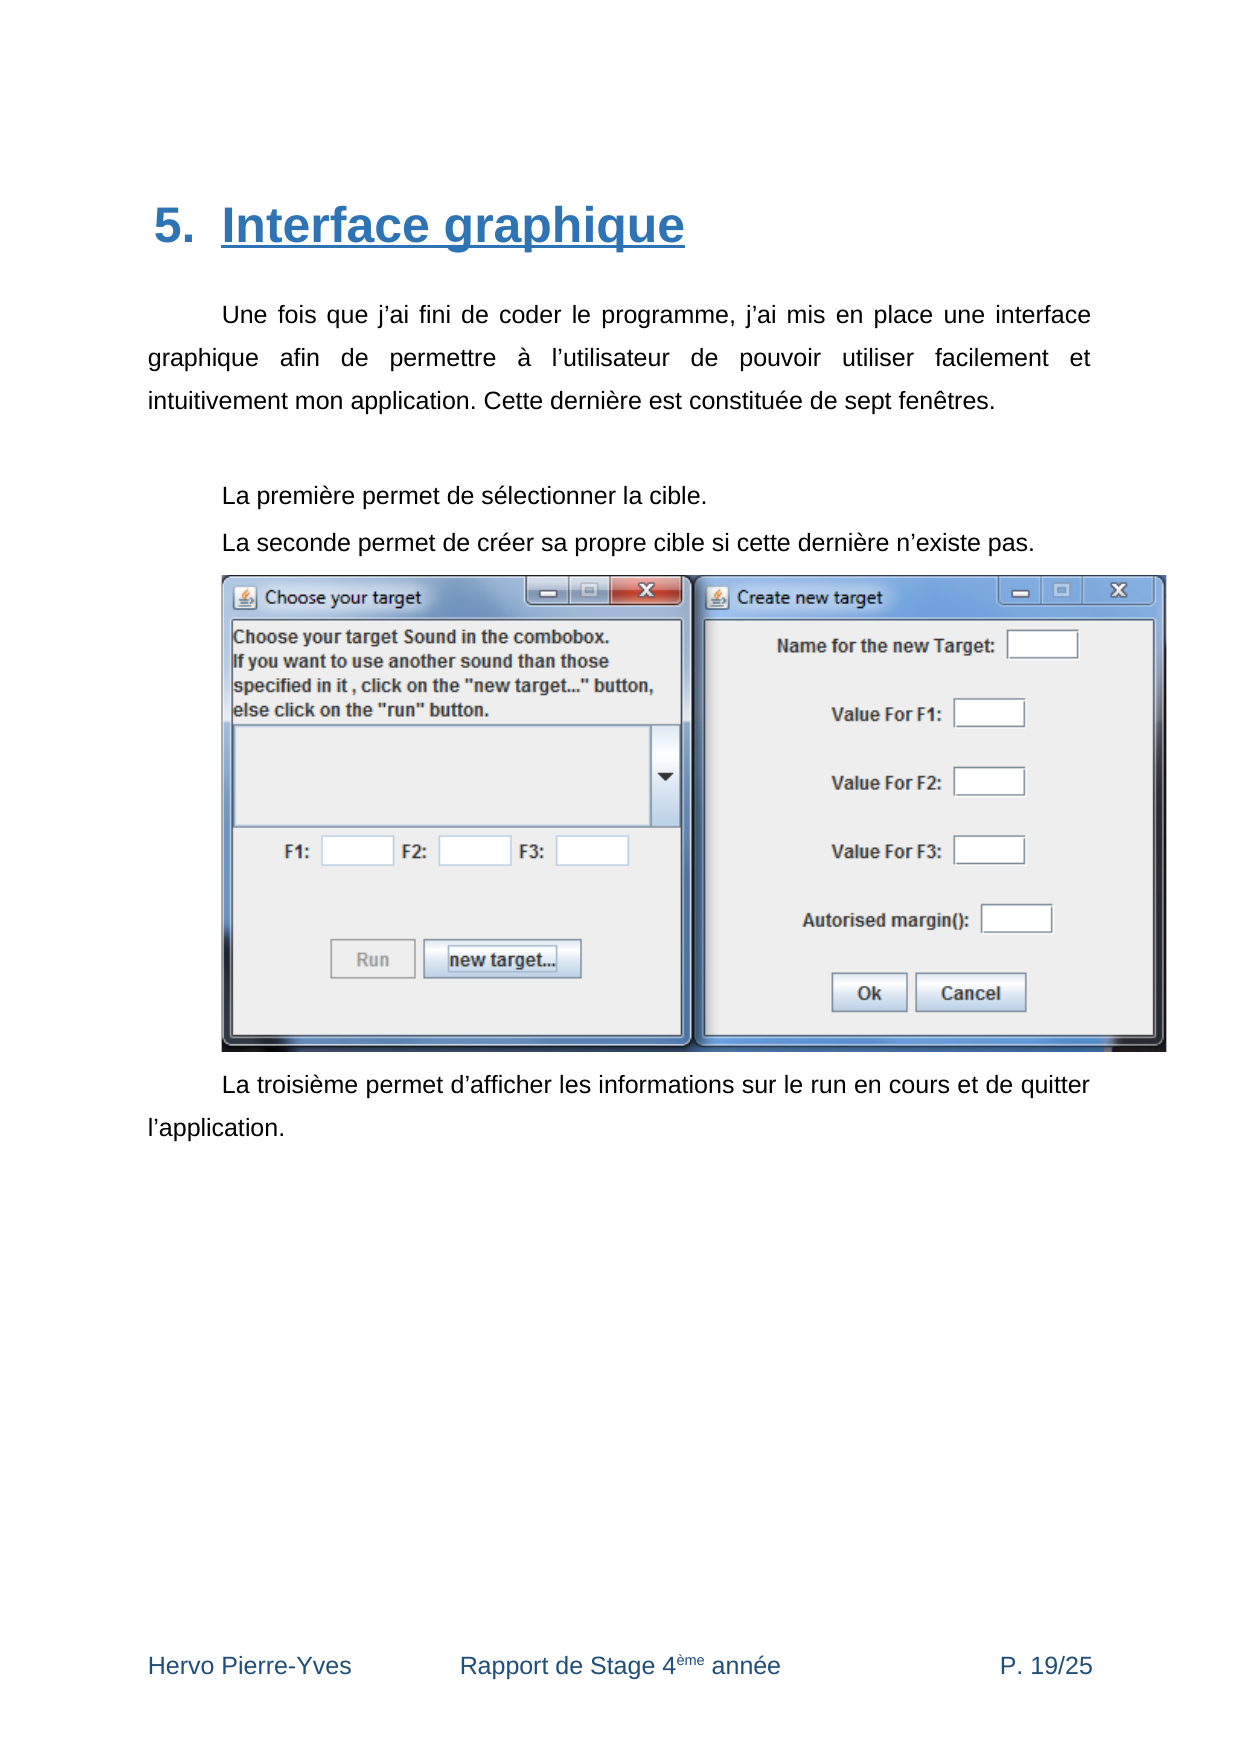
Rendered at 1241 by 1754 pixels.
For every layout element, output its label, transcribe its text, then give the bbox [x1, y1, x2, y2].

subtitle Interface graphique [154, 195, 1092, 252]
text Une fois que j’ai fini de coder le programme, j’ai mis en place une interface graphique afin de permettre à l’utilisateur de pouvoir utiliser facilement et intuitivement mon application. Cette dernière est constituée de sept fenêtres. [148, 300, 1092, 415]
text La troisième permet d’afficher les informations sur le run en cours et de quitter l’application. [148, 1070, 1092, 1142]
text La première permet de sélectionner la cible. [148, 481, 1092, 509]
text La seconde permet de créer sa propre cible si cette dernière n’existe pas. [148, 528, 1092, 557]
picture [221, 575, 1167, 1052]
